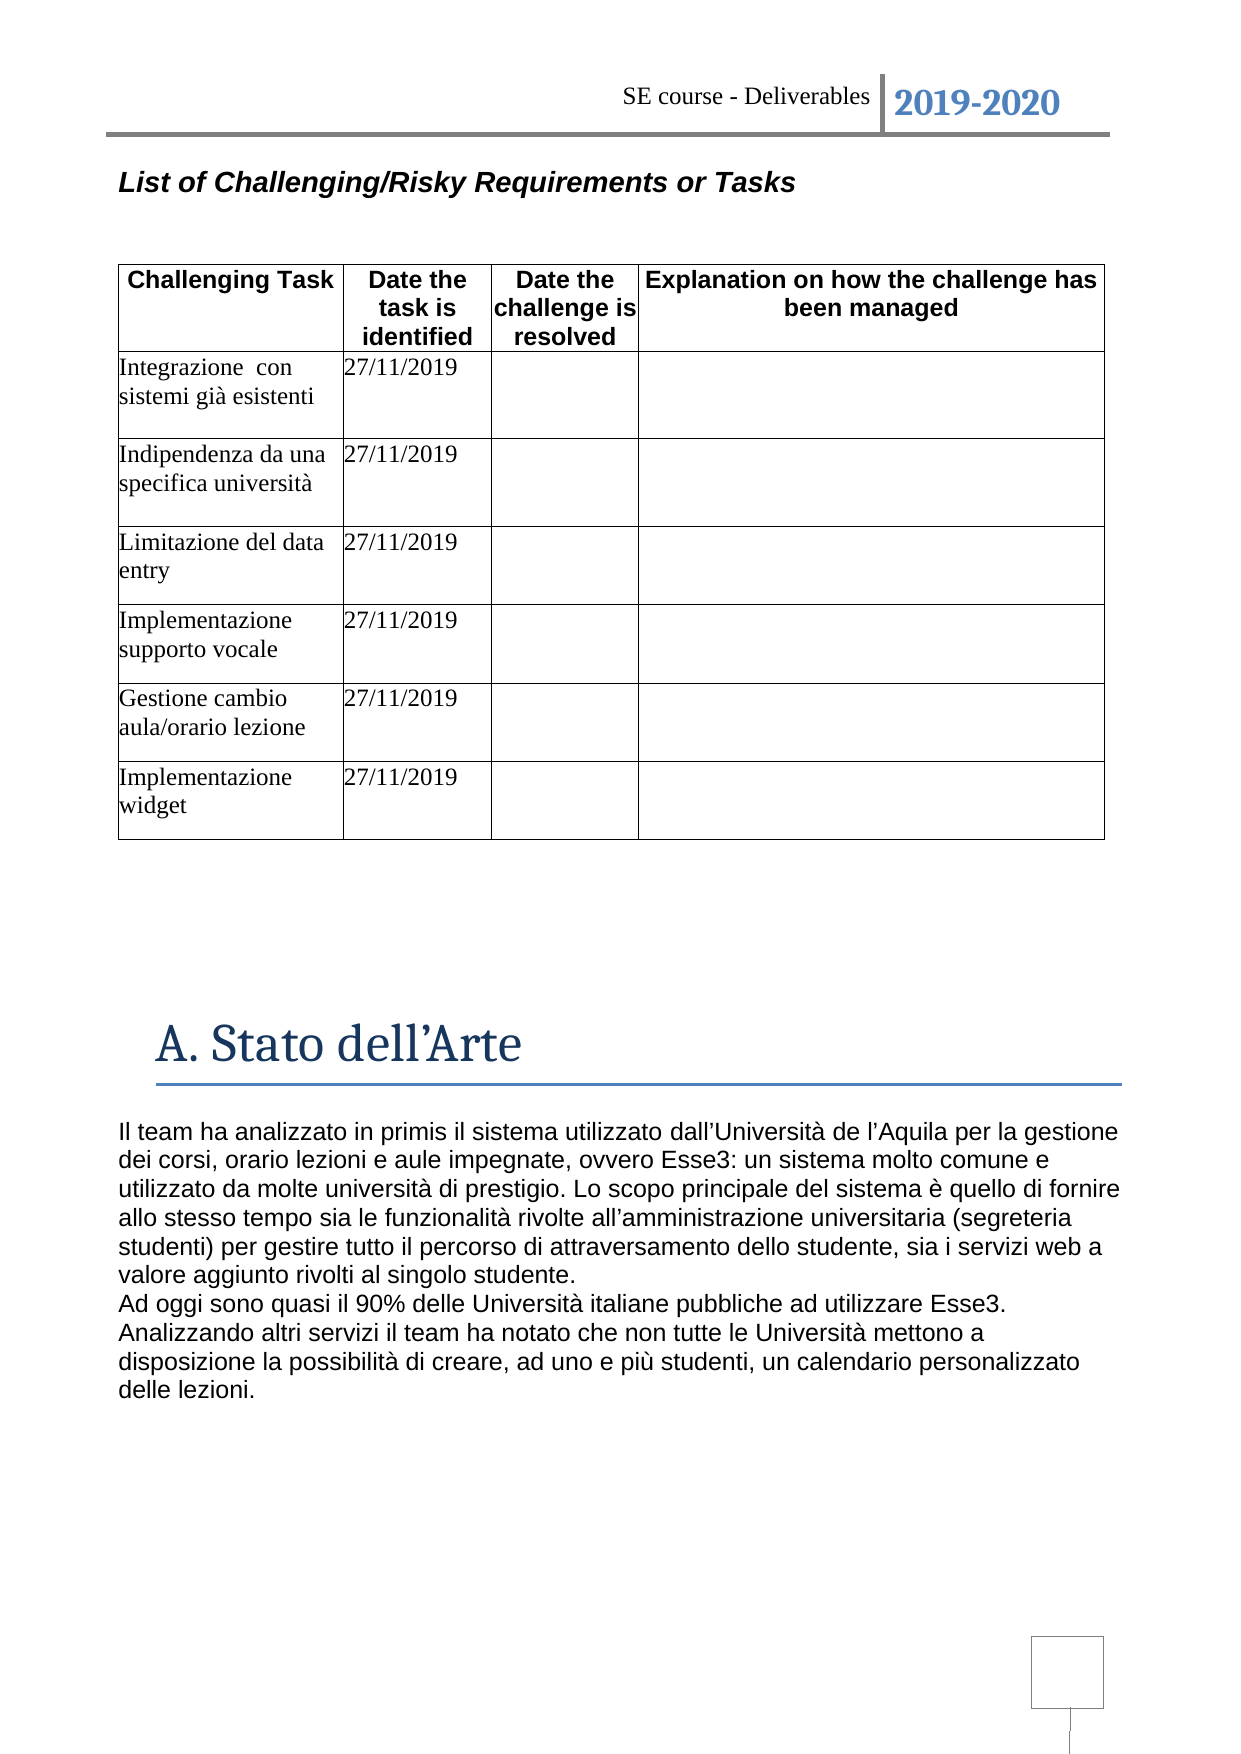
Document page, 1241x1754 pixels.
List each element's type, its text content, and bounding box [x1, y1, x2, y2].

table_cell 27/11/2019 [344, 352, 491, 438]
table_cell Indipendenza da una specifica università [119, 439, 343, 526]
table_cell [639, 352, 1104, 438]
text Il team ha analizzato in primis il sistema utilizzato dall’Università de l’Aquila per la gestione dei corsi, orario lezioni e aule impegnate, ovvero Esse3: un sistema molto comune e utilizzato da molte università di prestigio. Lo scopo principale del sistema è quello di fornire allo stesso tempo sia le funzionalità rivolte all’amministrazione universitaria (segreteria studenti) per gestire tutto il percorso di attraversamento dello studente, sia i servizi web a valore aggiunto rivolti al singolo studente. [118, 1117, 1122, 1289]
title Stato dell’Arte [156, 1013, 1122, 1083]
table_cell [639, 439, 1104, 526]
table_header Challenging Task [119, 265, 343, 351]
table_cell [639, 605, 1104, 682]
table_cell [639, 684, 1104, 761]
table_cell Gestione cambio aula/orario lezione [119, 684, 343, 761]
table_cell [492, 762, 638, 839]
table_cell 27/11/2019 [344, 684, 491, 761]
table_cell [492, 352, 638, 438]
table_cell [492, 605, 638, 682]
table_header Date the task is identified [344, 265, 491, 351]
table_cell [492, 684, 638, 761]
table_cell Integrazione con sistemi già esistenti [119, 352, 343, 438]
table_cell [639, 527, 1104, 604]
text Ad oggi sono quasi il 90% delle Università italiane pubbliche ad utilizzare Esse3. [118, 1289, 1122, 1318]
table_cell [492, 527, 638, 604]
table_cell Implementazione widget [119, 762, 343, 839]
table_cell Implementazione supporto vocale [119, 605, 343, 682]
table_cell 27/11/2019 [344, 439, 491, 526]
text Analizzando altri servizi il team ha notato che non tutte le Università mettono a disposizione la possibilità di creare, ad uno e più studenti, un calendario personalizzato delle lezioni. [118, 1318, 1122, 1404]
table_header Date the challenge is resolved [492, 265, 638, 351]
table_cell 27/11/2019 [344, 762, 491, 839]
table_cell Limitazione del data entry [119, 527, 343, 604]
table_header Explanation on how the challenge has been managed [639, 265, 1104, 351]
table_cell 27/11/2019 [344, 605, 491, 682]
table_cell 27/11/2019 [344, 527, 491, 604]
text List of Challenging/Risky Requirements or Tasks [118, 165, 1122, 199]
table_cell [639, 762, 1104, 839]
table_cell [492, 439, 638, 526]
